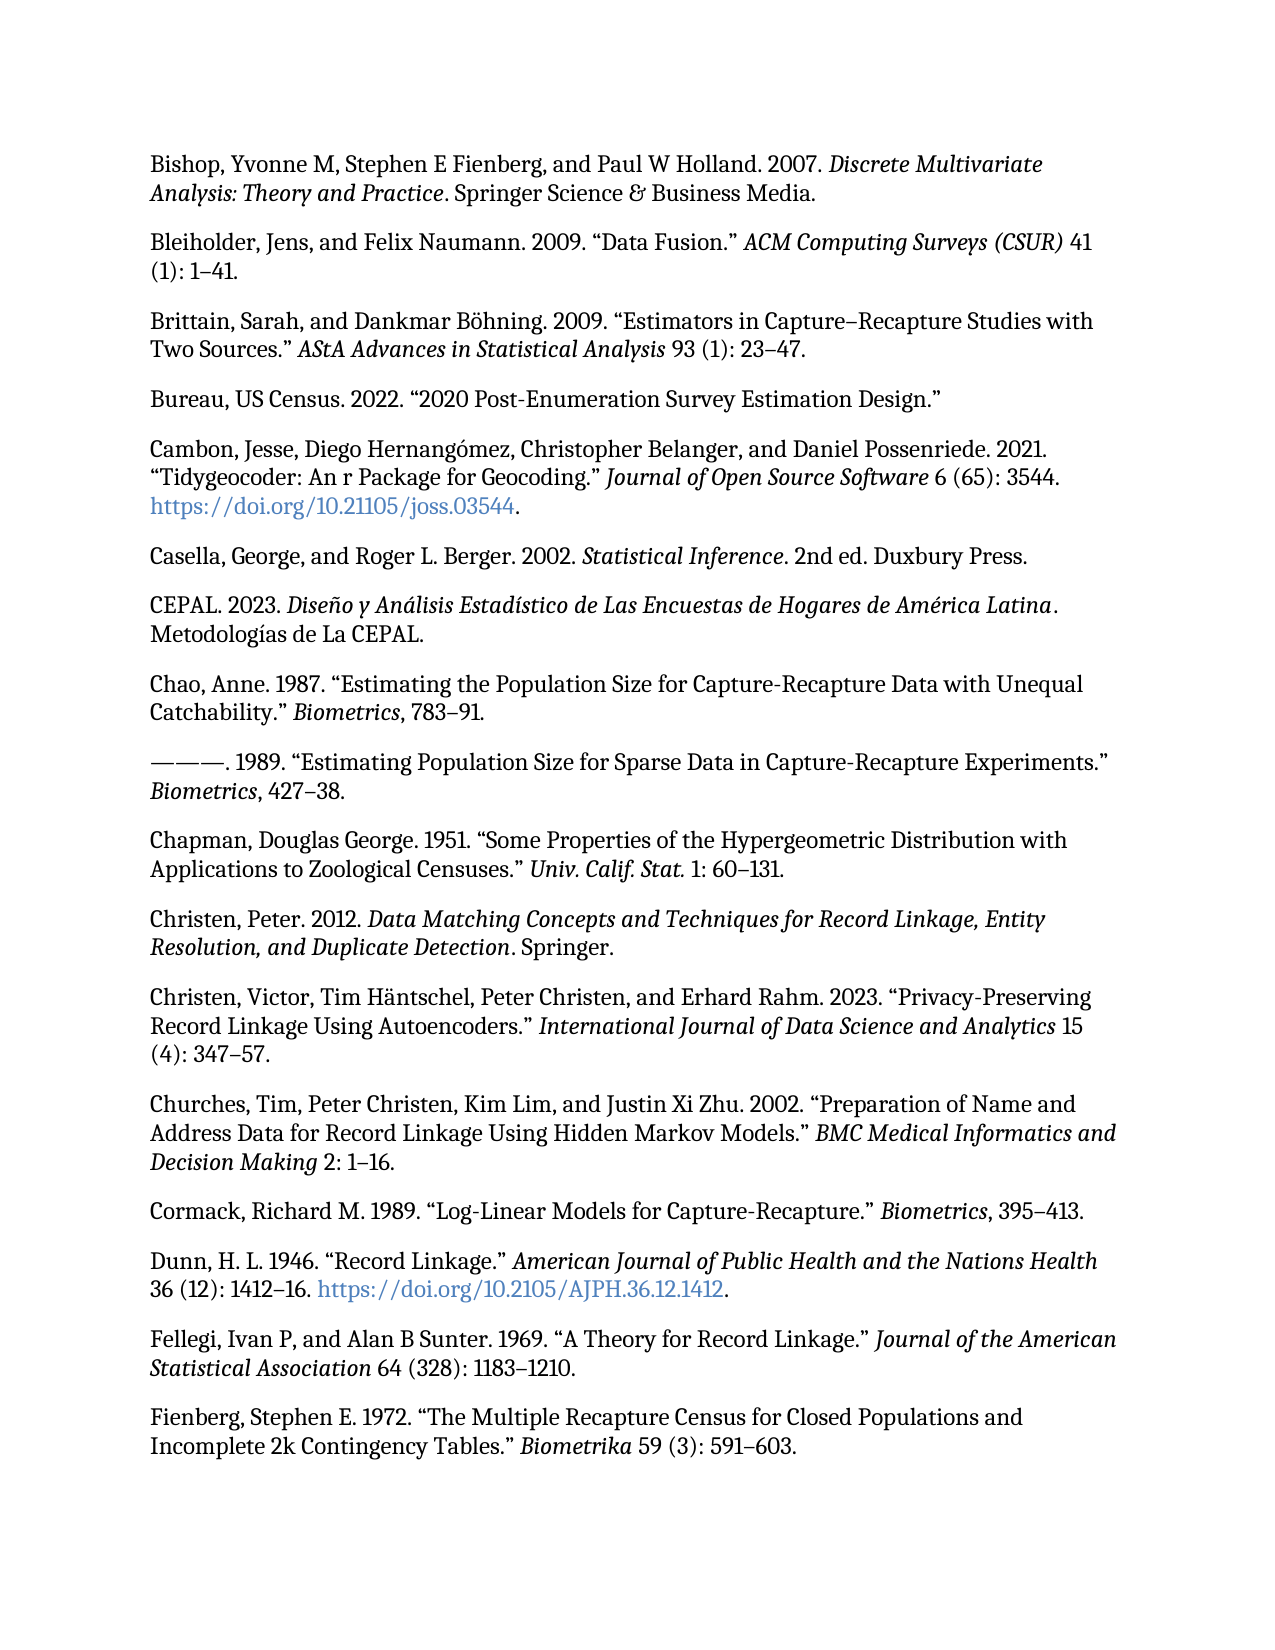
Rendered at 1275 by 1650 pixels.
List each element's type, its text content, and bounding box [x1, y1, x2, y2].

text Bureau, US Census. 2022. “2020 Post-Enumeration Survey Estimation Design.” [150, 385, 1125, 414]
text Chapman, Douglas George. 1951. “Some Properties of the Hypergeometric Distribution with Applications to Zoological Censuses.” Univ. Calif. Stat. 1: 60–131. [150, 826, 1125, 884]
text Christen, Peter. 2012. Data Matching Concepts and Techniques for Record Linkage, Entity Resolution, and Duplicate Detection. Springer. [150, 904, 1125, 962]
text Cormack, Richard M. 1989. “Log-Linear Models for Capture-Recapture.” Biometrics, 395–413. [150, 1197, 1125, 1226]
text Fellegi, Ivan P, and Alan B Sunter. 1969. “A Theory for Record Linkage.” Journal of the American Statistical Association 64 (328): 1183–1210. [150, 1325, 1125, 1382]
text Chao, Anne. 1987. “Estimating the Population Size for Capture-Recapture Data with Unequal Catchability.” Biometrics, 783–91. [150, 669, 1125, 727]
text ———. 1989. “Estimating Population Size for Sparse Data in Capture-Recapture Experiments.” Biometrics, 427–38. [150, 748, 1125, 805]
text CEPAL. 2023. Diseño y Análisis Estadístico de Las Encuestas de Hogares de América Latina. Metodologías de La CEPAL. [150, 591, 1125, 649]
text Bleiholder, Jens, and Felix Naumann. 2009. “Data Fusion.” ACM Computing Surveys (CSUR) 41 (1): 1–41. [150, 228, 1125, 286]
text Brittain, Sarah, and Dankmar Böhning. 2009. “Estimators in Capture–Recapture Studies with Two Sources.” AStA Advances in Statistical Analysis 93 (1): 23–47. [150, 307, 1125, 364]
text Christen, Victor, Tim Häntschel, Peter Christen, and Erhard Rahm. 2023. “Privacy-Preserving Record Linkage Using Autoencoders.” International Journal of Data Science and Analytics 15 (4): 347–57. [150, 983, 1125, 1069]
text Fienberg, Stephen E. 1972. “The Multiple Recapture Census for Closed Populations and Incomplete 2k Contingency Tables.” Biometrika 59 (3): 591–603. [150, 1403, 1125, 1461]
text Cambon, Jesse, Diego Hernangómez, Christopher Belanger, and Daniel Possenriede. 2021. “Tidygeocoder: An r Package for Geocoding.” Journal of Open Source Software 6 (65): 3544. https://doi.org/10.21105/joss.03544. [150, 434, 1125, 521]
text Churches, Tim, Peter Christen, Kim Lim, and Justin Xi Zhu. 2002. “Preparation of Name and Address Data for Record Linkage Using Hidden Markov Models.” BMC Medical Informatics and Decision Making 2: 1–16. [150, 1090, 1125, 1176]
text Dunn, H. L. 1946. “Record Linkage.” American Journal of Public Health and the Nations Health 36 (12): 1412–16. https://doi.org/10.2105/AJPH.36.12.1412. [150, 1247, 1125, 1304]
text Bishop, Yvonne M, Stephen E Fienberg, and Paul W Holland. 2007. Discrete Multivariate Analysis: Theory and Practice. Springer Science & Business Media. [150, 150, 1125, 207]
text Casella, George, and Roger L. Berger. 2002. Statistical Inference. 2nd ed. Duxbury Press. [150, 542, 1125, 570]
